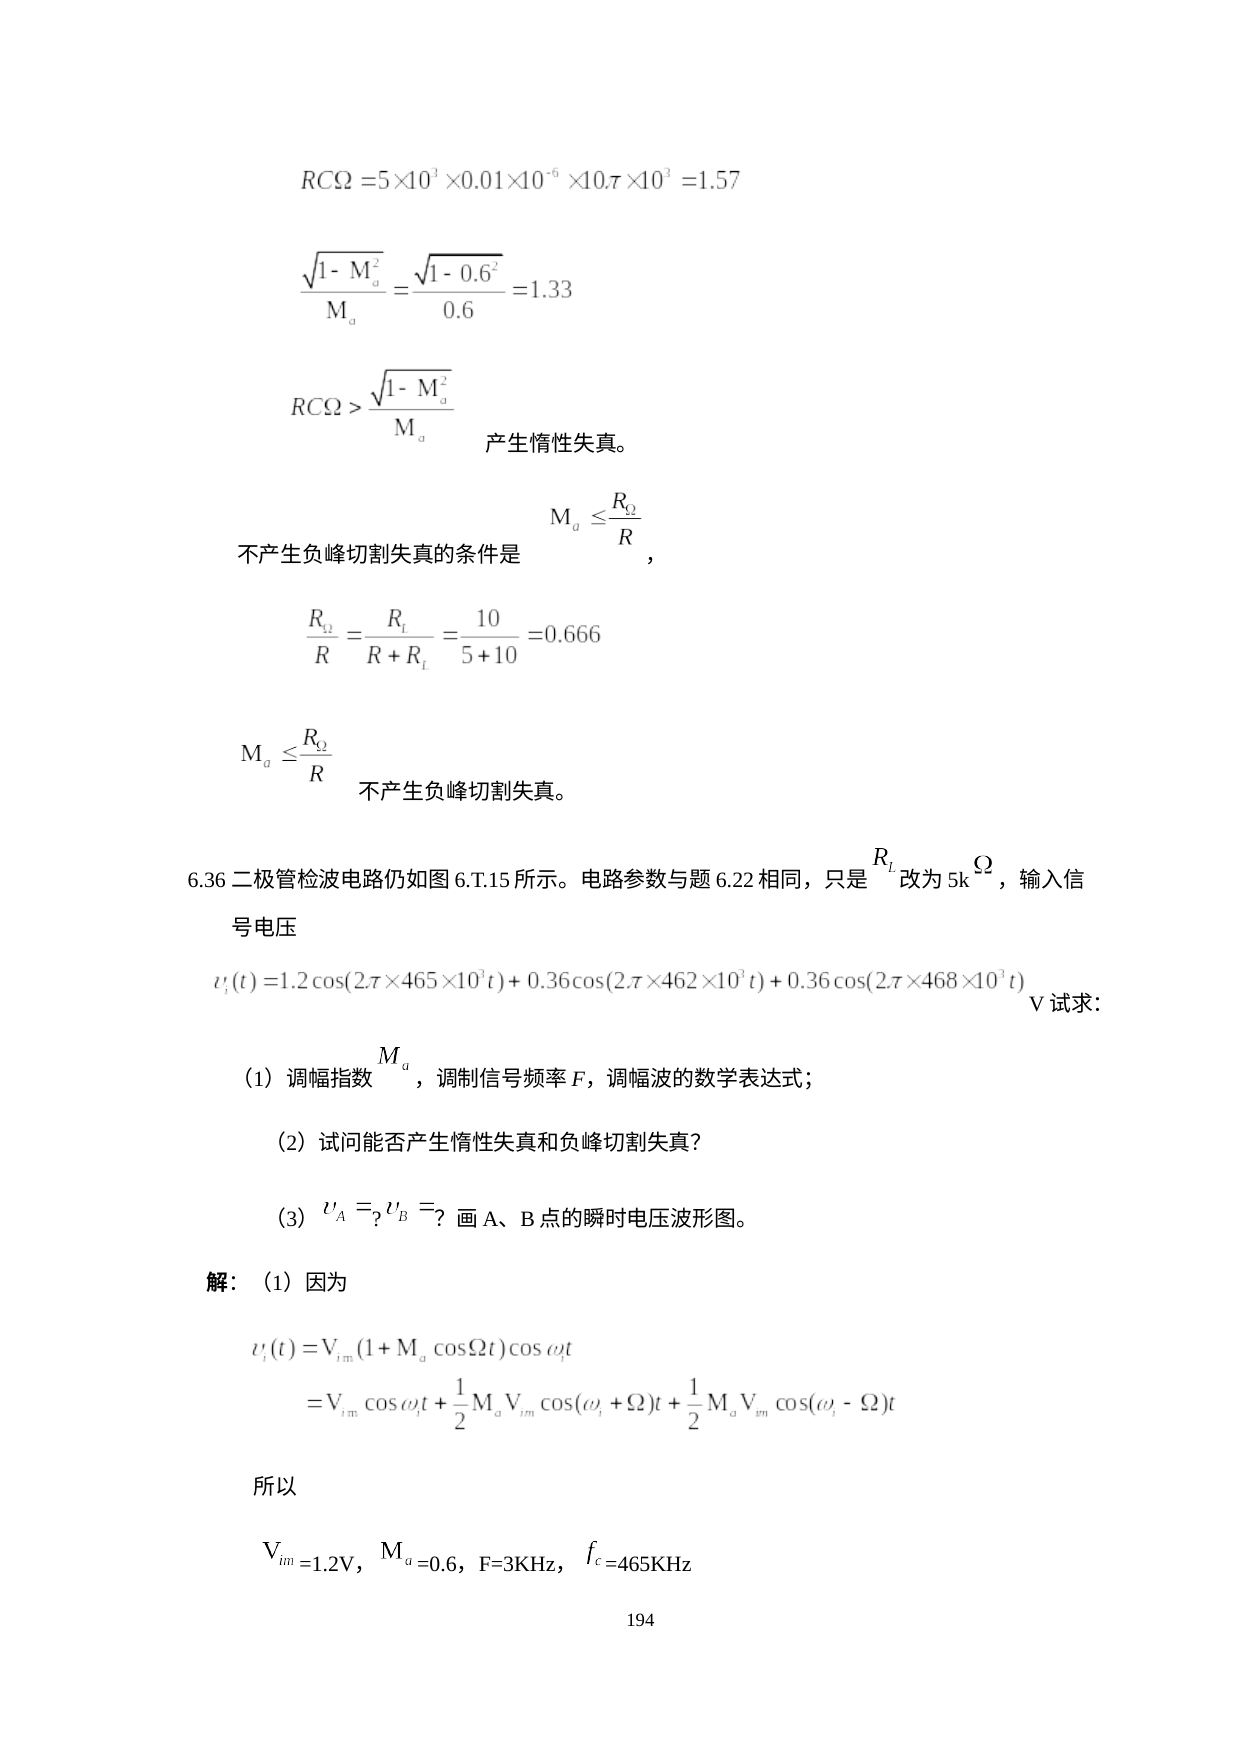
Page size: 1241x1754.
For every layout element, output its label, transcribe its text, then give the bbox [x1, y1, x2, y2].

text 解：（1）因为 [187, 1265, 1093, 1297]
text （2）试问能否产生惰性失真和负峰切割失真？ [187, 1124, 1093, 1157]
text 6.36 二极管检波电路仍如图6.T.15所示。电路参数与题6.22相同，只是改为5k，输入信号电压 [187, 840, 1093, 942]
text 产生惰性失真。 [187, 365, 1093, 463]
text 不产生负峰切割失真的条件是 ， [187, 484, 1093, 582]
text 不产生负峰切割失真。 [187, 721, 1093, 818]
text =1.2V，=0.6，F=3KHz，=465KHz [187, 1523, 1093, 1588]
text （3）?？画A、B点的瞬时电压波形图。 [231, 1178, 1093, 1243]
text V试求：（1）调幅指数，调制信号频率F，调幅波的数学表达式； [209, 963, 1093, 1103]
text 所以 [187, 1469, 1093, 1501]
